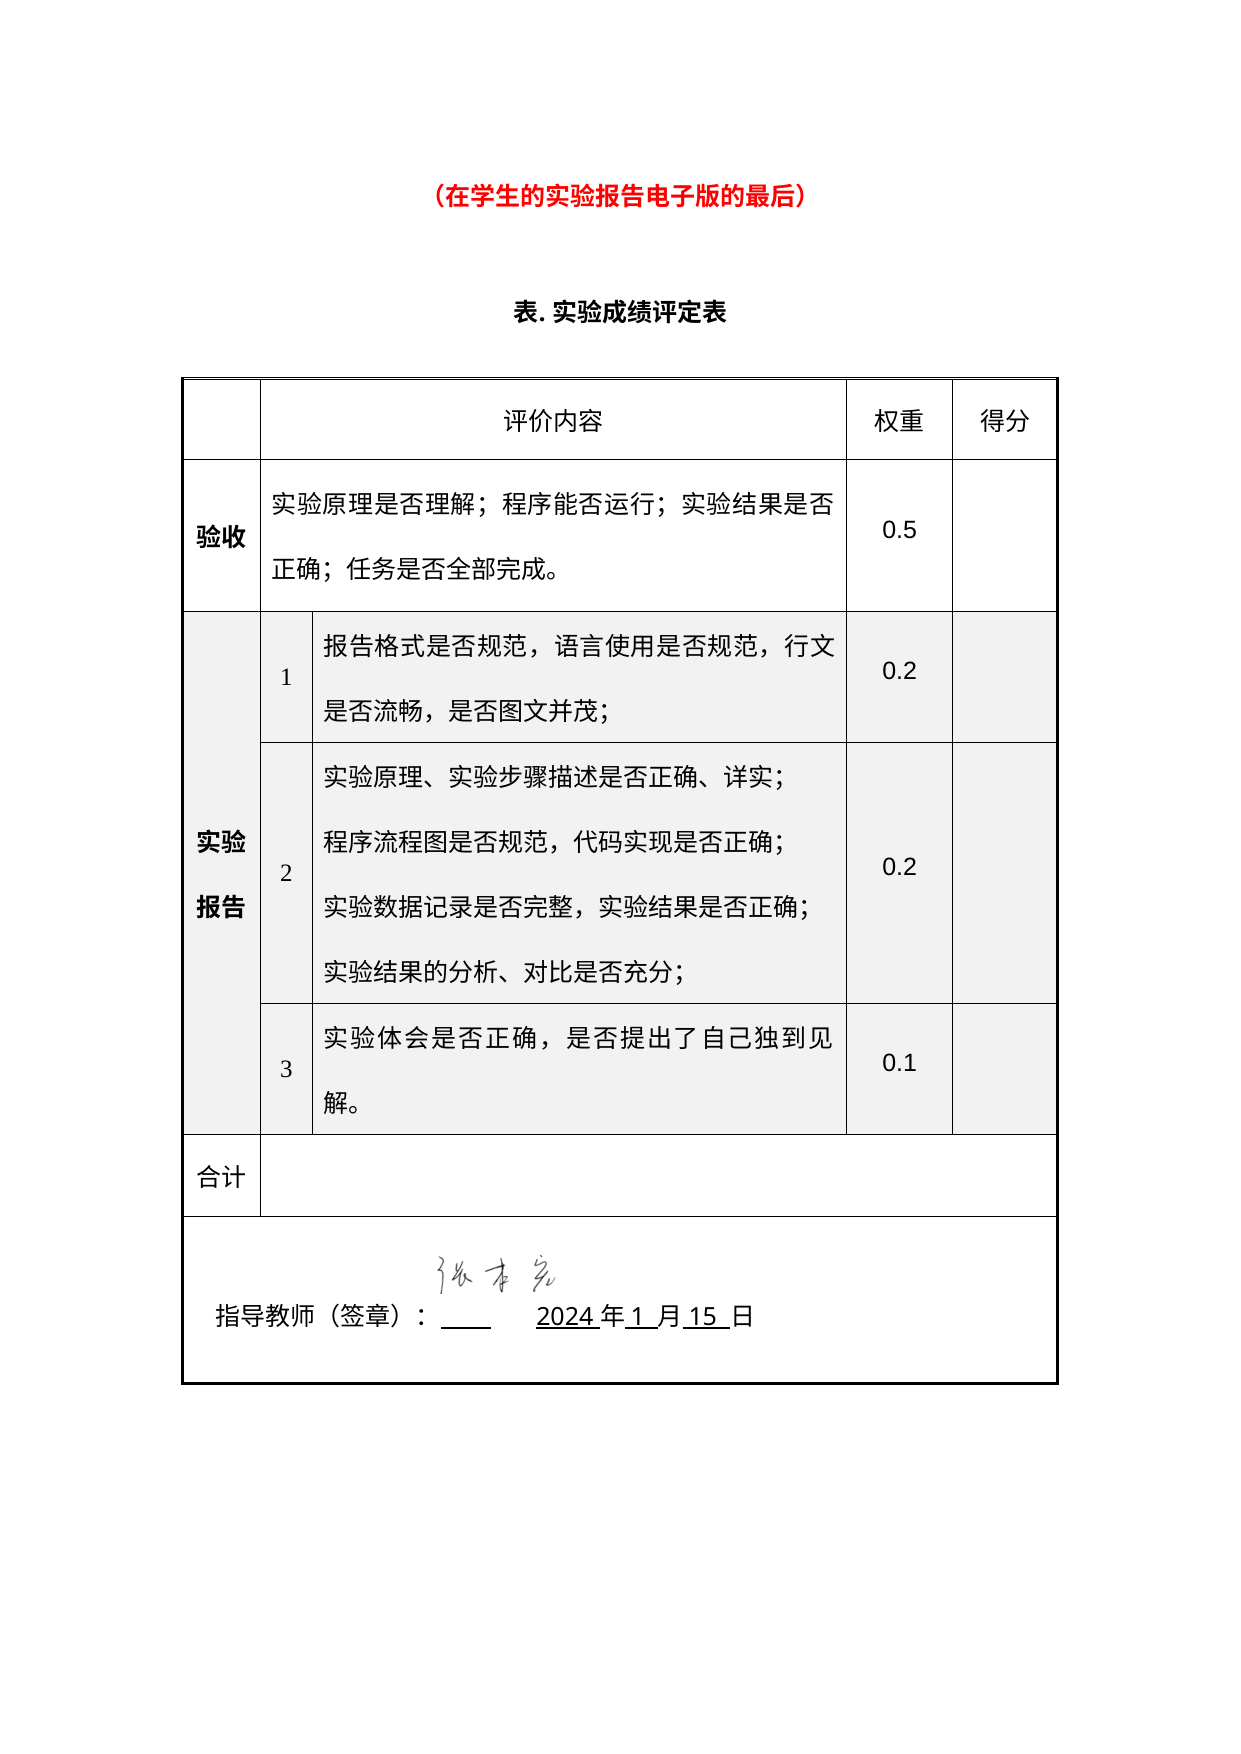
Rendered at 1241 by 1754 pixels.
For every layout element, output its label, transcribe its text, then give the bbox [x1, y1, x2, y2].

table_cell 实验原理是否理解；程序能否运行；实验结果是否正确；任务是否全部完成。 [261, 460, 846, 611]
table_header 评价内容 [261, 380, 846, 459]
table_cell [953, 612, 1056, 742]
table_cell 0.1 [847, 1004, 952, 1134]
table_header 得分 [953, 380, 1056, 459]
table_cell 3 [261, 1004, 312, 1134]
table_cell 1 [261, 612, 312, 742]
table_cell 报告格式是否规范，语言使用是否规范，行文是否流畅，是否图文并茂； [313, 612, 846, 742]
table_cell 2 [261, 743, 312, 1003]
table_cell 验收 [184, 460, 260, 611]
table_cell 0.5 [847, 460, 952, 611]
table_header 权重 [847, 380, 952, 459]
table_cell 0.2 [847, 612, 952, 742]
table_cell 指导教师（签章）： 2024 年 1 月 15 日 [184, 1217, 1056, 1382]
table_cell 合计 [184, 1135, 260, 1216]
table_cell 实验体会是否正确，是否提出了自己独到见解。 [313, 1004, 846, 1134]
table_cell 0.2 [847, 743, 952, 1003]
table_cell 实验原理、实验步骤描述是否正确、详实； 程序流程图是否规范，代码实现是否正确； 实验数据记录是否完整，实验结果是否正确； 实验结果的分析、对比是否充分； [313, 743, 846, 1003]
table_cell [953, 743, 1056, 1003]
text 表. 实验成绩评定表 [187, 278, 1053, 343]
table_cell [261, 1135, 1056, 1216]
table_cell 实验报告 [184, 612, 260, 1134]
picture [436, 1253, 556, 1294]
table_cell [953, 460, 1056, 611]
table_header [184, 380, 260, 459]
text （在学生的实验报告电子版的最后） [187, 162, 1053, 227]
table_cell [953, 1004, 1056, 1134]
